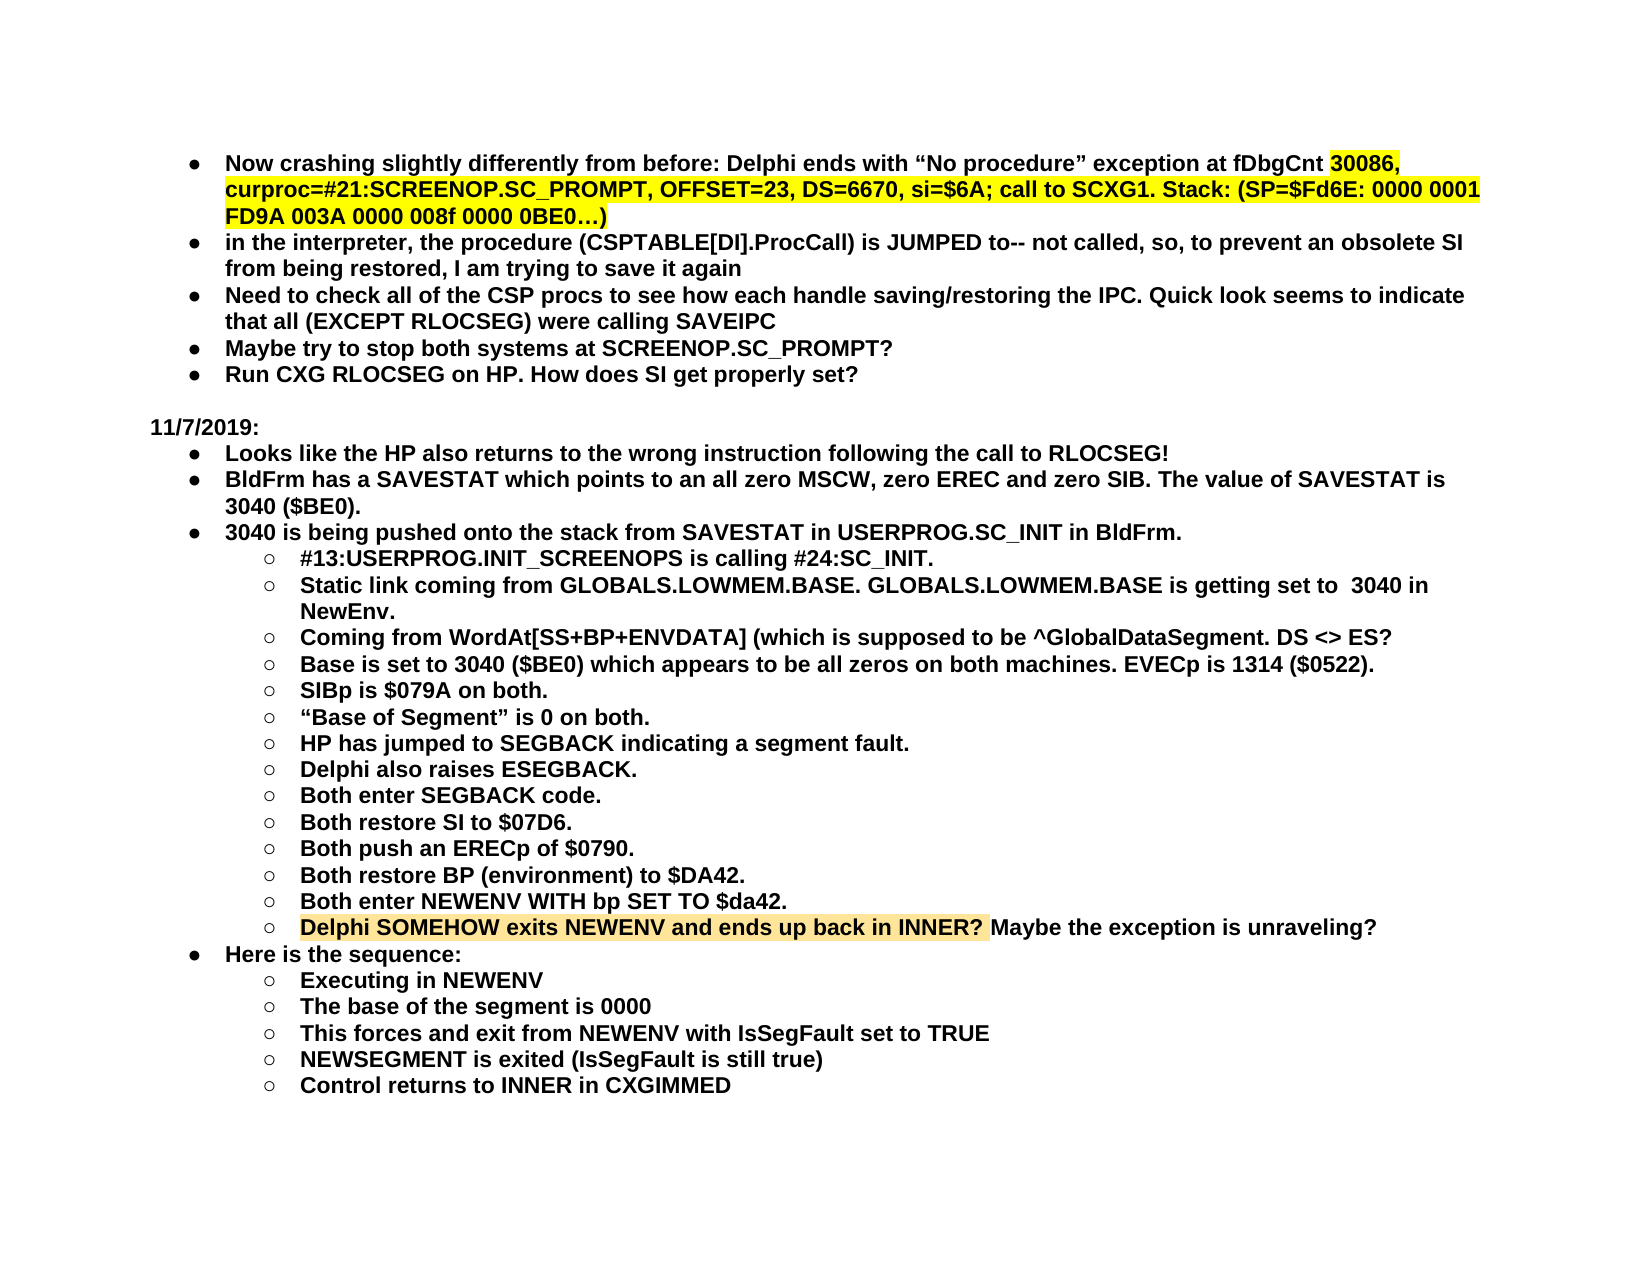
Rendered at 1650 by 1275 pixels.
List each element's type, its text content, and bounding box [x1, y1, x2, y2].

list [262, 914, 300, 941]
list Looks like the HP also returns to the wrong instruction following the call to RLOCSEG! [187, 440, 1500, 466]
list in the interpreter, the procedure (CSPTABLE[DI].ProcCall) is JUMPED to-- not called, so, to prevent an obsolete SI from being restored, I am trying to save it again [187, 229, 1500, 282]
list 3040 is being pushed onto the stack from SAVESTAT in USERPROG.SC_INIT in BldFrm. [187, 519, 1500, 545]
list #13:USERPROG.INIT_SCREENOPS is calling #24:SC_INIT. [262, 545, 1500, 572]
list Run CXG RLOCSEG on HP. How does SI get properly set? [187, 361, 1500, 387]
list SIBp is $079A on both. [262, 677, 1500, 703]
list Static link coming from GLOBALS.LOWMEM.BASE. GLOBALS.LOWMEM.BASE is getting set to 3040 in NewEnv. [262, 572, 1500, 624]
list Base is set to 3040 ($BE0) which appears to be all zeros on both machines. EVECp is 1314 ($0522). [262, 651, 1500, 677]
list Both restore BP (environment) to $DA42. [262, 862, 1500, 888]
list Here is the sequence: [187, 941, 1500, 967]
list BldFrm has a SAVESTAT which points to an all zero MSCW, zero EREC and zero SIB. The value of SAVESTAT is 3040 ($BE0). [187, 466, 1500, 519]
list “Base of Segment” is 0 on both. [262, 703, 1500, 730]
list Need to check all of the CSP procs to see how each handle saving/restoring the IPC. Quick look seems to indicate that all (EXCEPT RLOCSEG) were calling SAVEIPC [187, 282, 1500, 334]
list Executing in NEWENV [262, 967, 1500, 993]
list NEWSEGMENT is exited (IsSegFault is still true) [262, 1046, 1500, 1072]
list Now crashing slightly differently from before: Delphi ends with “No procedure” exception at fDbgCnt 30086, curproc=#21:SCREENOP.SC_PROMPT, OFFSET=23, DS=6670, si=$6A; call to SCXG1. Stack: (SP=$Fd6E: 0000 0001 FD9A 003A 0000 008f 0000 0BE0…) [187, 150, 1330, 229]
list Both push an ERECp of $0790. [262, 835, 1500, 862]
list The base of the segment is 0000 [262, 993, 1500, 1020]
list Now crashing slightly differently from before: Delphi ends with “No procedure” exception at fDbgCnt 30086, curproc=#21:SCREENOP.SC_PROMPT, OFFSET=23, DS=6670, si=$6A; call to SCXG1. Stack: (SP=$Fd6E: 0000 0001 FD9A 003A 0000 008f 0000 0BE0…) [607, 150, 1500, 229]
list Both enter NEWENV WITH bp SET TO $da42. [262, 888, 1500, 914]
list HP has jumped to SEGBACK indicating a segment fault. [262, 730, 1500, 756]
list Control returns to INNER in CXGIMMED [262, 1072, 1500, 1099]
text 11/7/2019: [150, 413, 1500, 440]
list Delphi also raises ESEGBACK. [262, 756, 1500, 782]
list Both restore SI to $07D6. [262, 809, 1500, 835]
list Both enter SEGBACK code. [262, 782, 1500, 809]
list This forces and exit from NEWENV with IsSegFault set to TRUE [262, 1020, 1500, 1046]
list Delphi SOMEHOW exits NEWENV and ends up back in INNER? Maybe the exception is unraveling? [990, 914, 1500, 941]
list Maybe try to stop both systems at SCREENOP.SC_PROMPT? [187, 334, 1500, 361]
list Coming from WordAt[SS+BP+ENVDATA] (which is supposed to be ^GlobalDataSegment. DS <> ES? [262, 624, 1500, 651]
